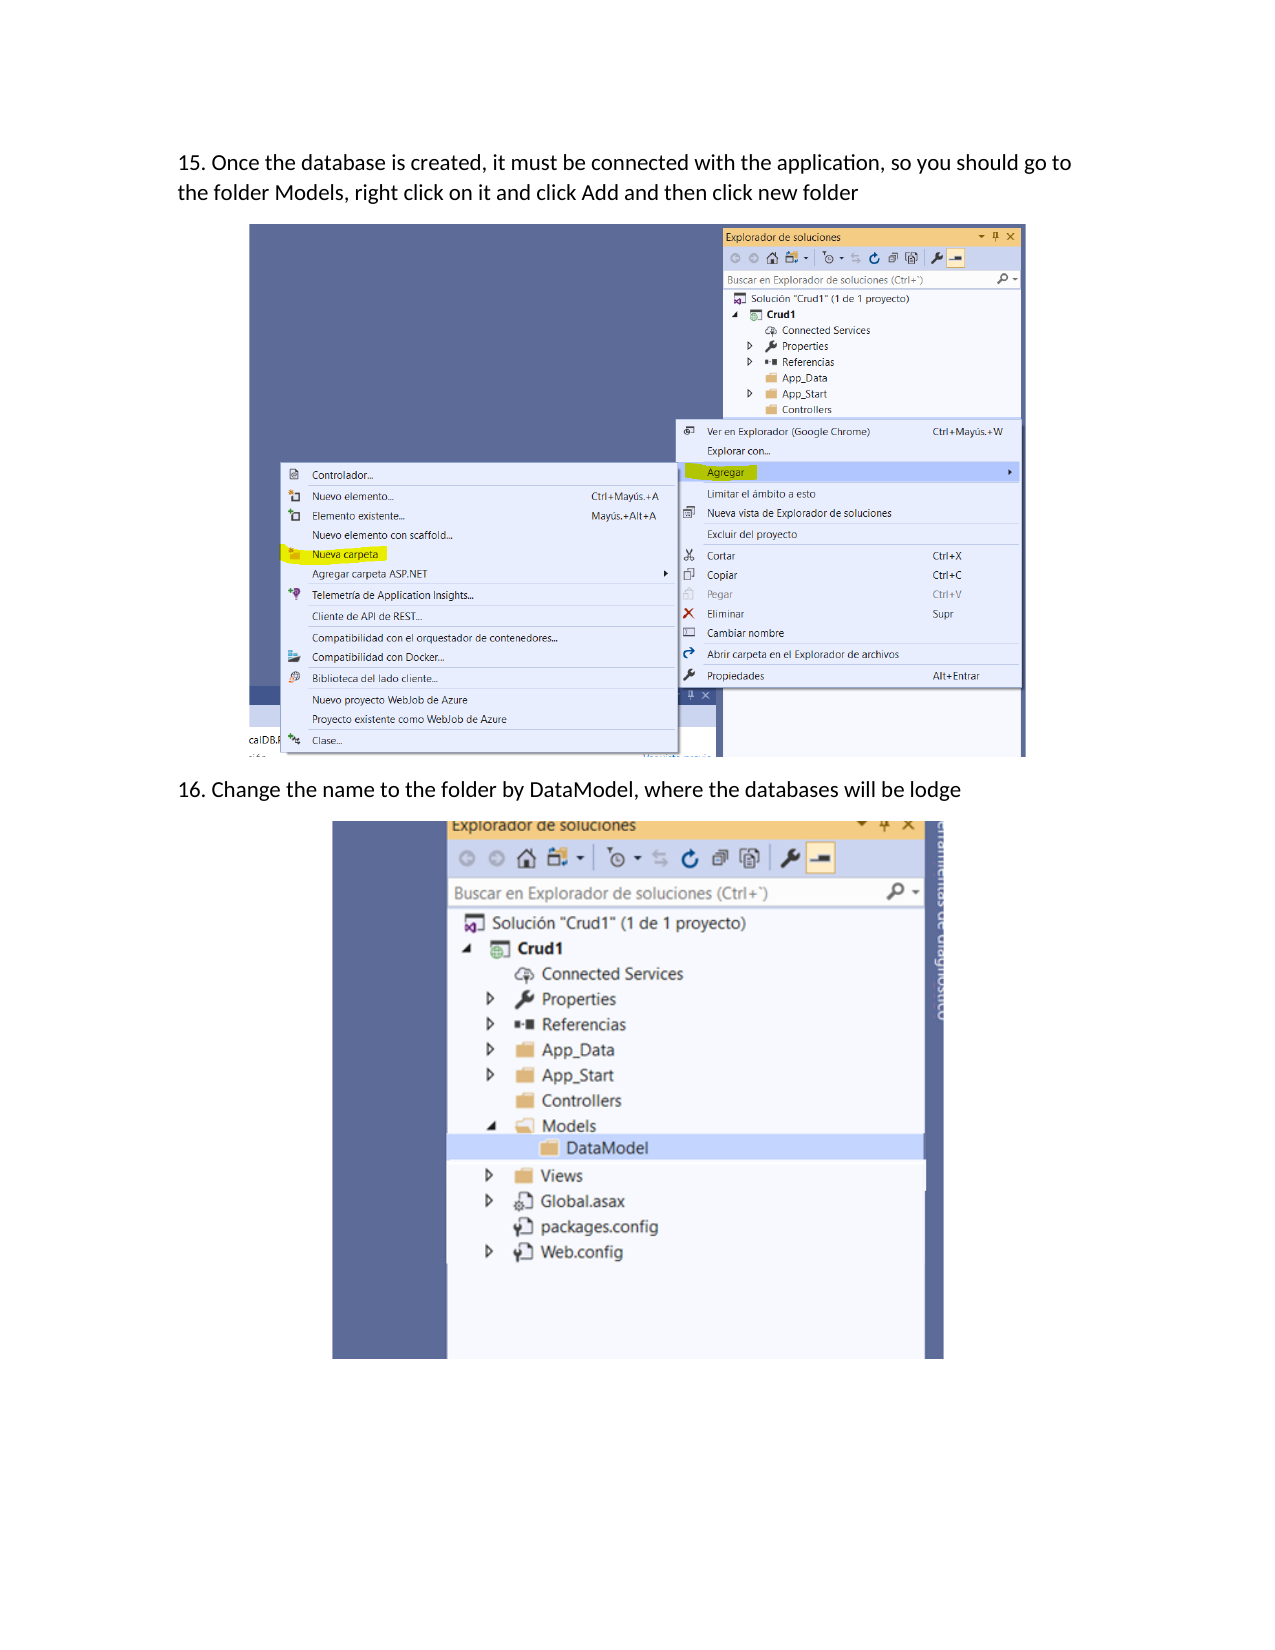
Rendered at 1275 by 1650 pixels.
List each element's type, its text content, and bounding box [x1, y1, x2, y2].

text 15. Once the database is created, it must be connected with the application, so you should go to the folder Models, right click on it and click Add and then click new folder [177, 148, 1098, 206]
picture [249, 224, 1026, 757]
text 16. Change the name to the folder by DataModel, where the databases will be lodge [177, 775, 1098, 803]
picture [330, 821, 945, 1359]
